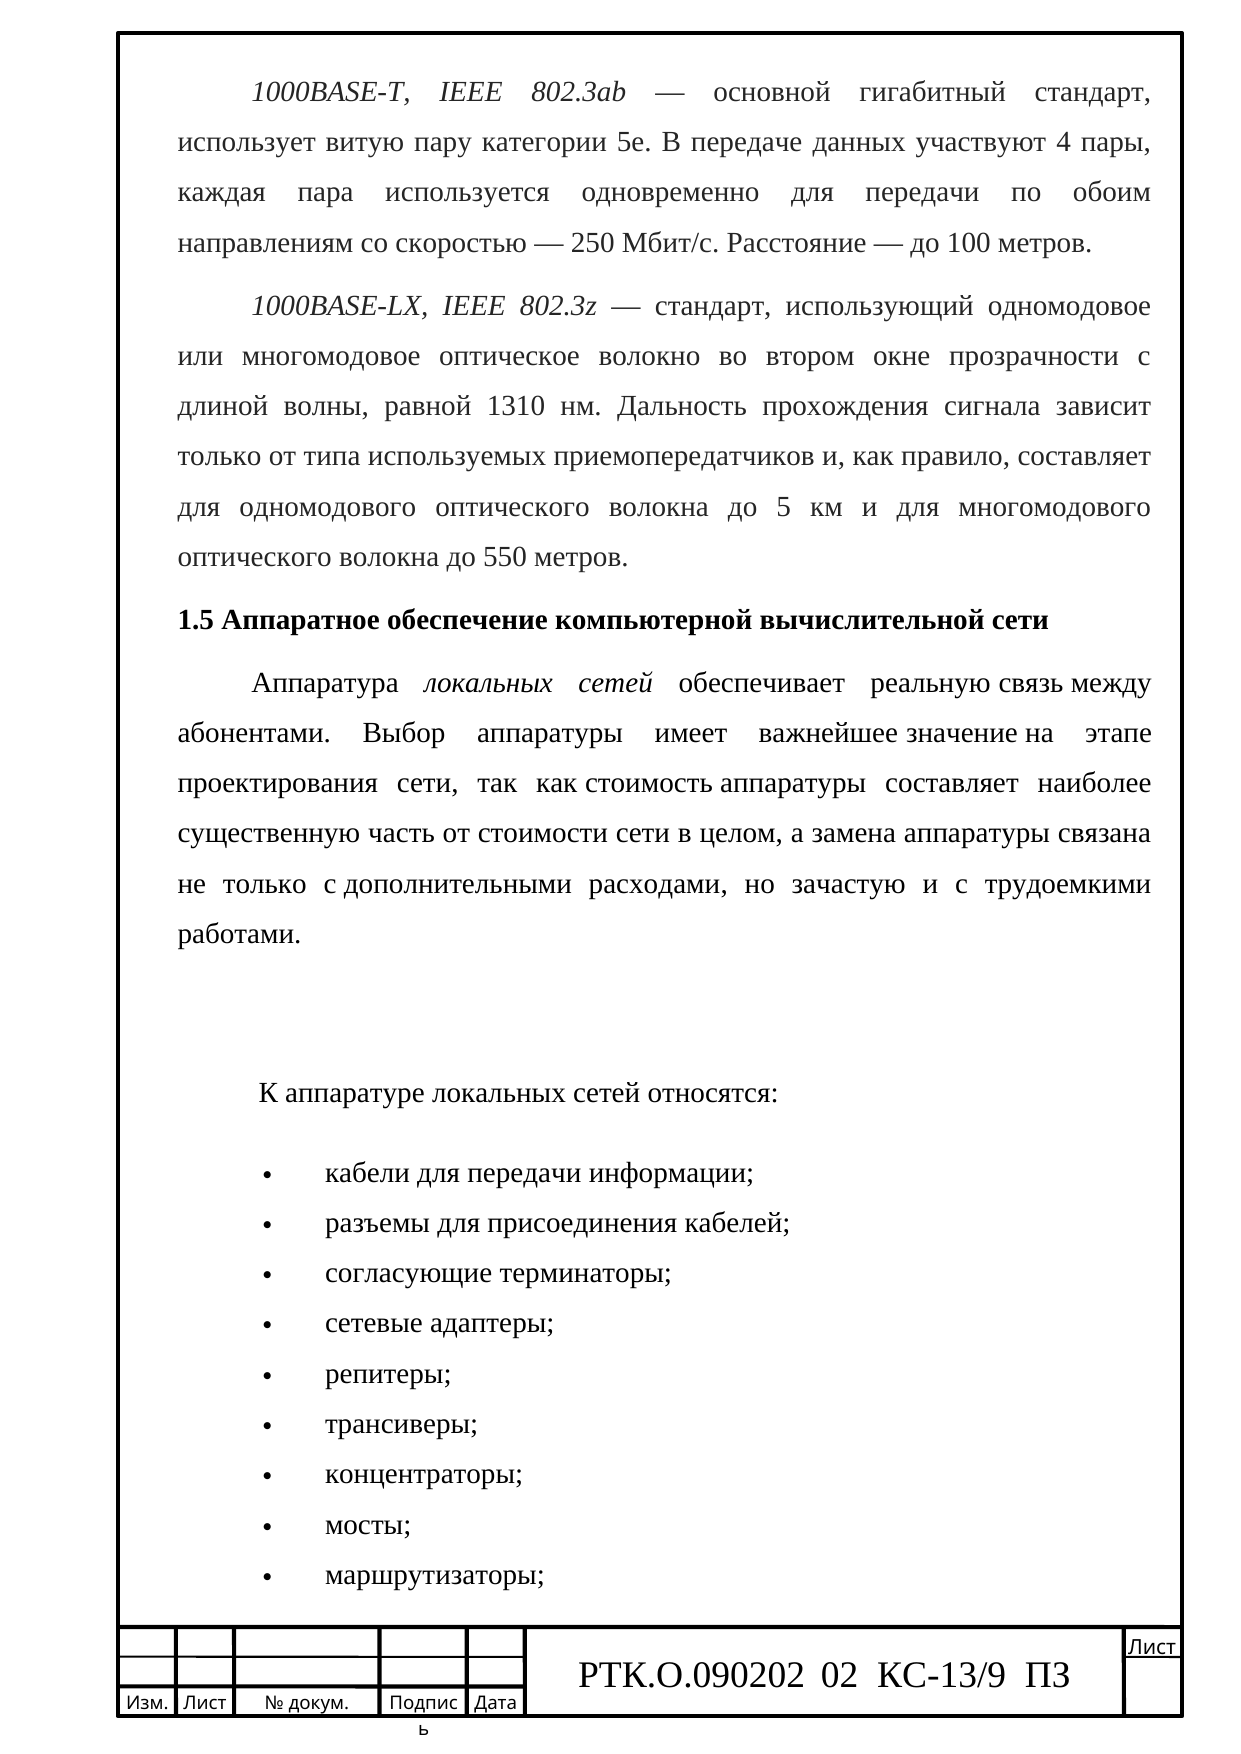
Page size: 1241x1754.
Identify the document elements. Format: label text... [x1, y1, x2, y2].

list мосты; [190, 1507, 1152, 1540]
text 1000BASE-LX, IEEE 802.3z — стандарт, использующий одномодовое или многомодовое оптическое волокно во втором окне прозрачности с длиной волны, равной 1310 нм. Дальность прохождения сигнала зависит только от типа используемых приемопередатчиков и, как правило, составляет для одномодового оптического волокна до 5 км и для многомодового оптического волокна до 550 метров. [177, 288, 1152, 573]
list маршрутизаторы; [190, 1557, 1152, 1591]
list кабели для передачи информации; [190, 1155, 1152, 1188]
text Аппаратура локальных сетей обеспечивает реальную связь между абонентами. Выбор аппаратуры имеет важнейшее значение на этапе проектирования сети, так как стоимость аппаратуры составляет наиболее существенную часть от стоимости сети в целом, а замена аппаратуры связана не только с дополнительными расходами, но зачастую и с трудоемкими работами. [177, 665, 1152, 950]
list разъемы для присоединения кабелей; [190, 1205, 1152, 1238]
list сетевые адаптеры; [190, 1306, 1152, 1339]
text 1.5 Аппаратное обеспечение компьютерной вычислительной сети [177, 602, 1152, 636]
list согласующие терминаторы; [190, 1255, 1152, 1289]
list трансиверы; [190, 1406, 1152, 1440]
list репитеры; [190, 1356, 1152, 1389]
text К аппаратуре локальных сетей относятся: [177, 1075, 1152, 1109]
list концентраторы; [190, 1457, 1152, 1490]
text 1000BASE-T, IEEE 802.3ab — основной гигабитный стандарт, использует витую пару категории 5e. В передаче данных участвуют 4 пары, каждая пара используется одновременно для передачи по обоим направлениям со скоростью — 250 Мбит/с. Расстояние — до 100 метров. [177, 74, 1152, 258]
